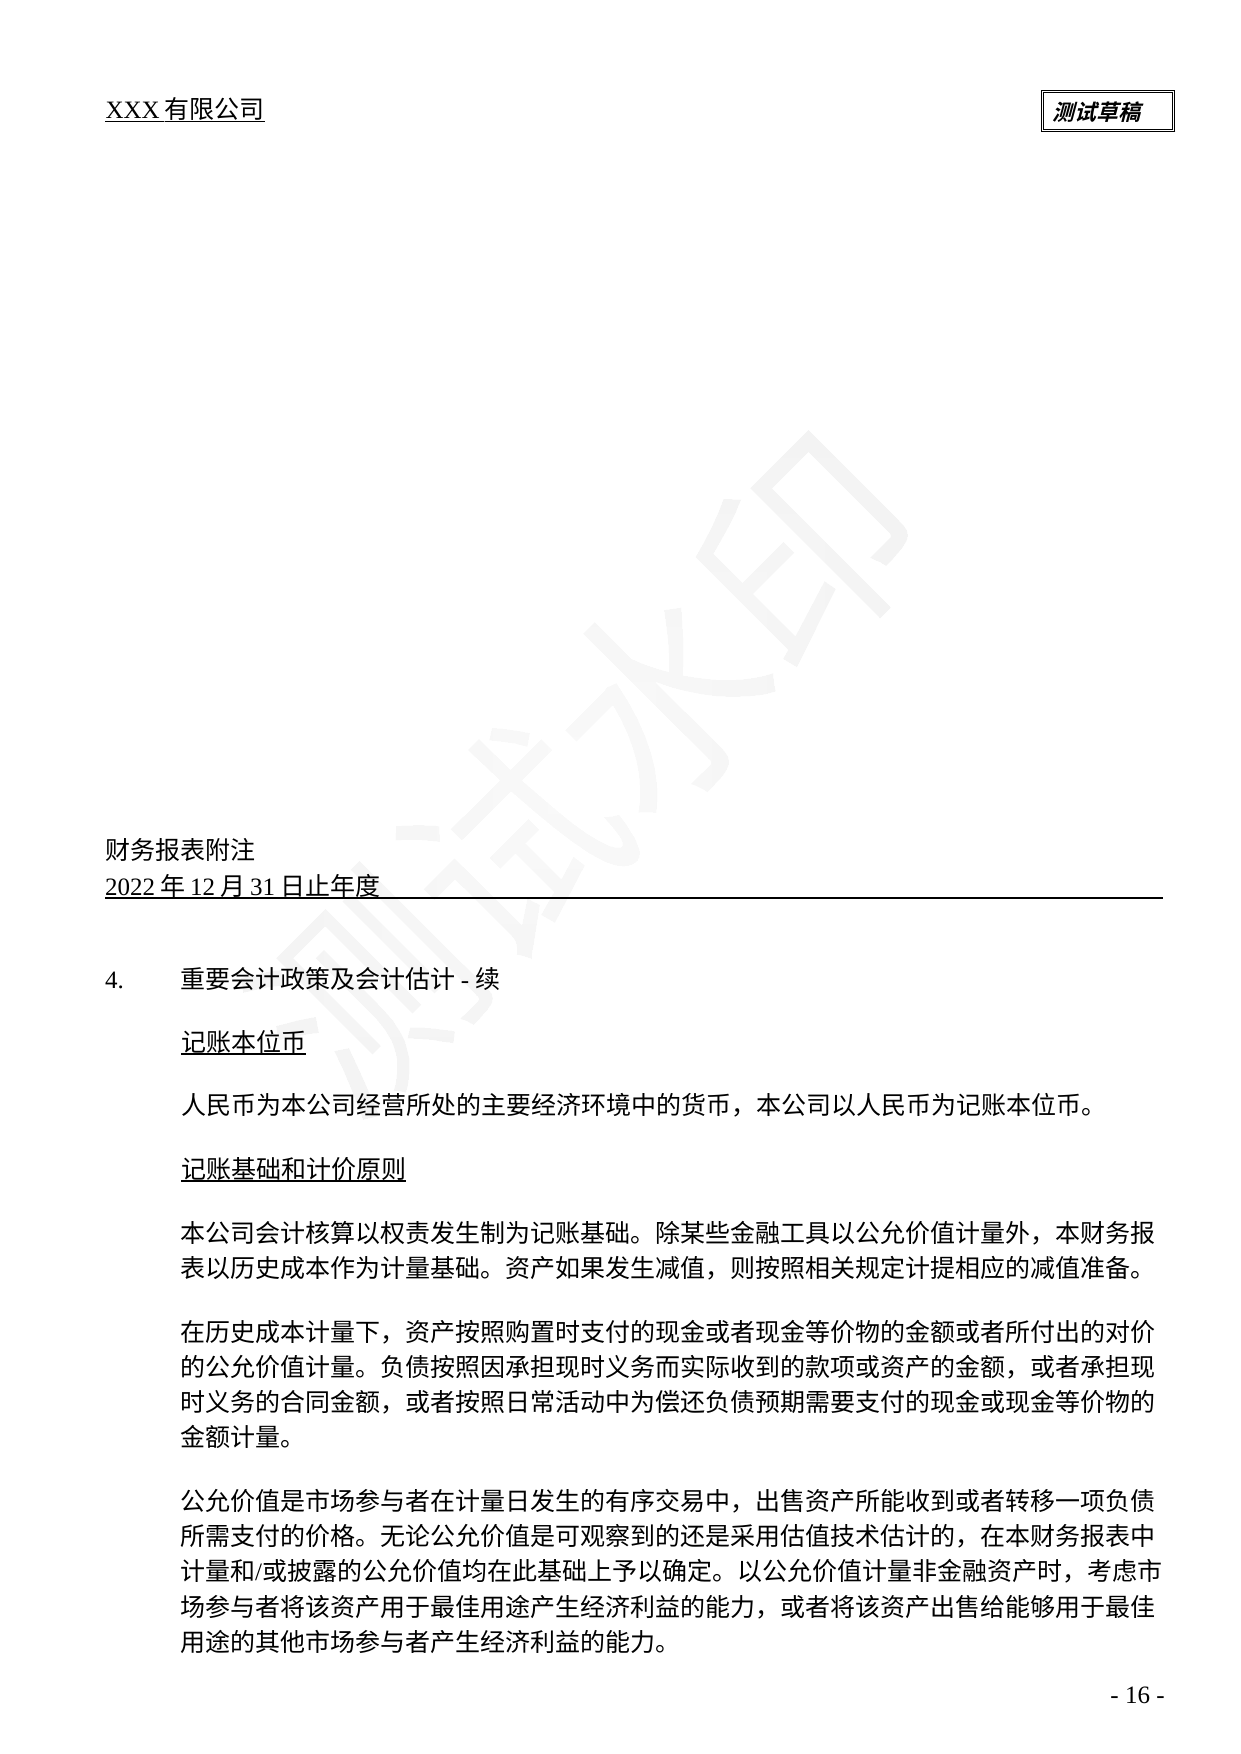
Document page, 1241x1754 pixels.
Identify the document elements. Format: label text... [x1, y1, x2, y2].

text 公允价值是市场参与者在计量日发生的有序交易中，出售资产所能收到或者转移一项负债所需支付的价格。无论公允价值是可观察到的还是采用估值技术估计的，在本财务报表中计量和/或披露的公允价值均在此基础上予以确定。以公允价值计量非金融资产时，考虑市场参与者将该资产用于最佳用途产生经济利益的能力，或者将该资产出售给能够用于最佳用途的其他市场参与者产生经济利益的能力。 [180, 1482, 1165, 1658]
text 人民币为本公司经营所处的主要经济环境中的货币，本公司以人民币为记账本位币。 [181, 1086, 1165, 1121]
text 本公司会计核算以权责发生制为记账基础。除某些金融工具以公允价值计量外，本财务报表以历史成本作为计量基础。资产如果发生减值，则按照相关规定计提相应的减值准备。 [180, 1214, 1165, 1284]
text 记账本位币 [181, 1023, 1165, 1058]
text 记账基础和计价原则 [181, 1150, 1165, 1185]
text 4. 重要会计政策及会计估计 - 续 [105, 960, 1165, 996]
text 在历史成本计量下，资产按照购置时支付的现金或者现金等价物的金额或者所付出的对价的公允价值计量。负债按照因承担现时义务而实际收到的款项或资产的金额，或者承担现时义务的合同金额，或者按照日常活动中为偿还负债预期需要支付的现金或现金等价物的金额计量。 [180, 1313, 1165, 1454]
